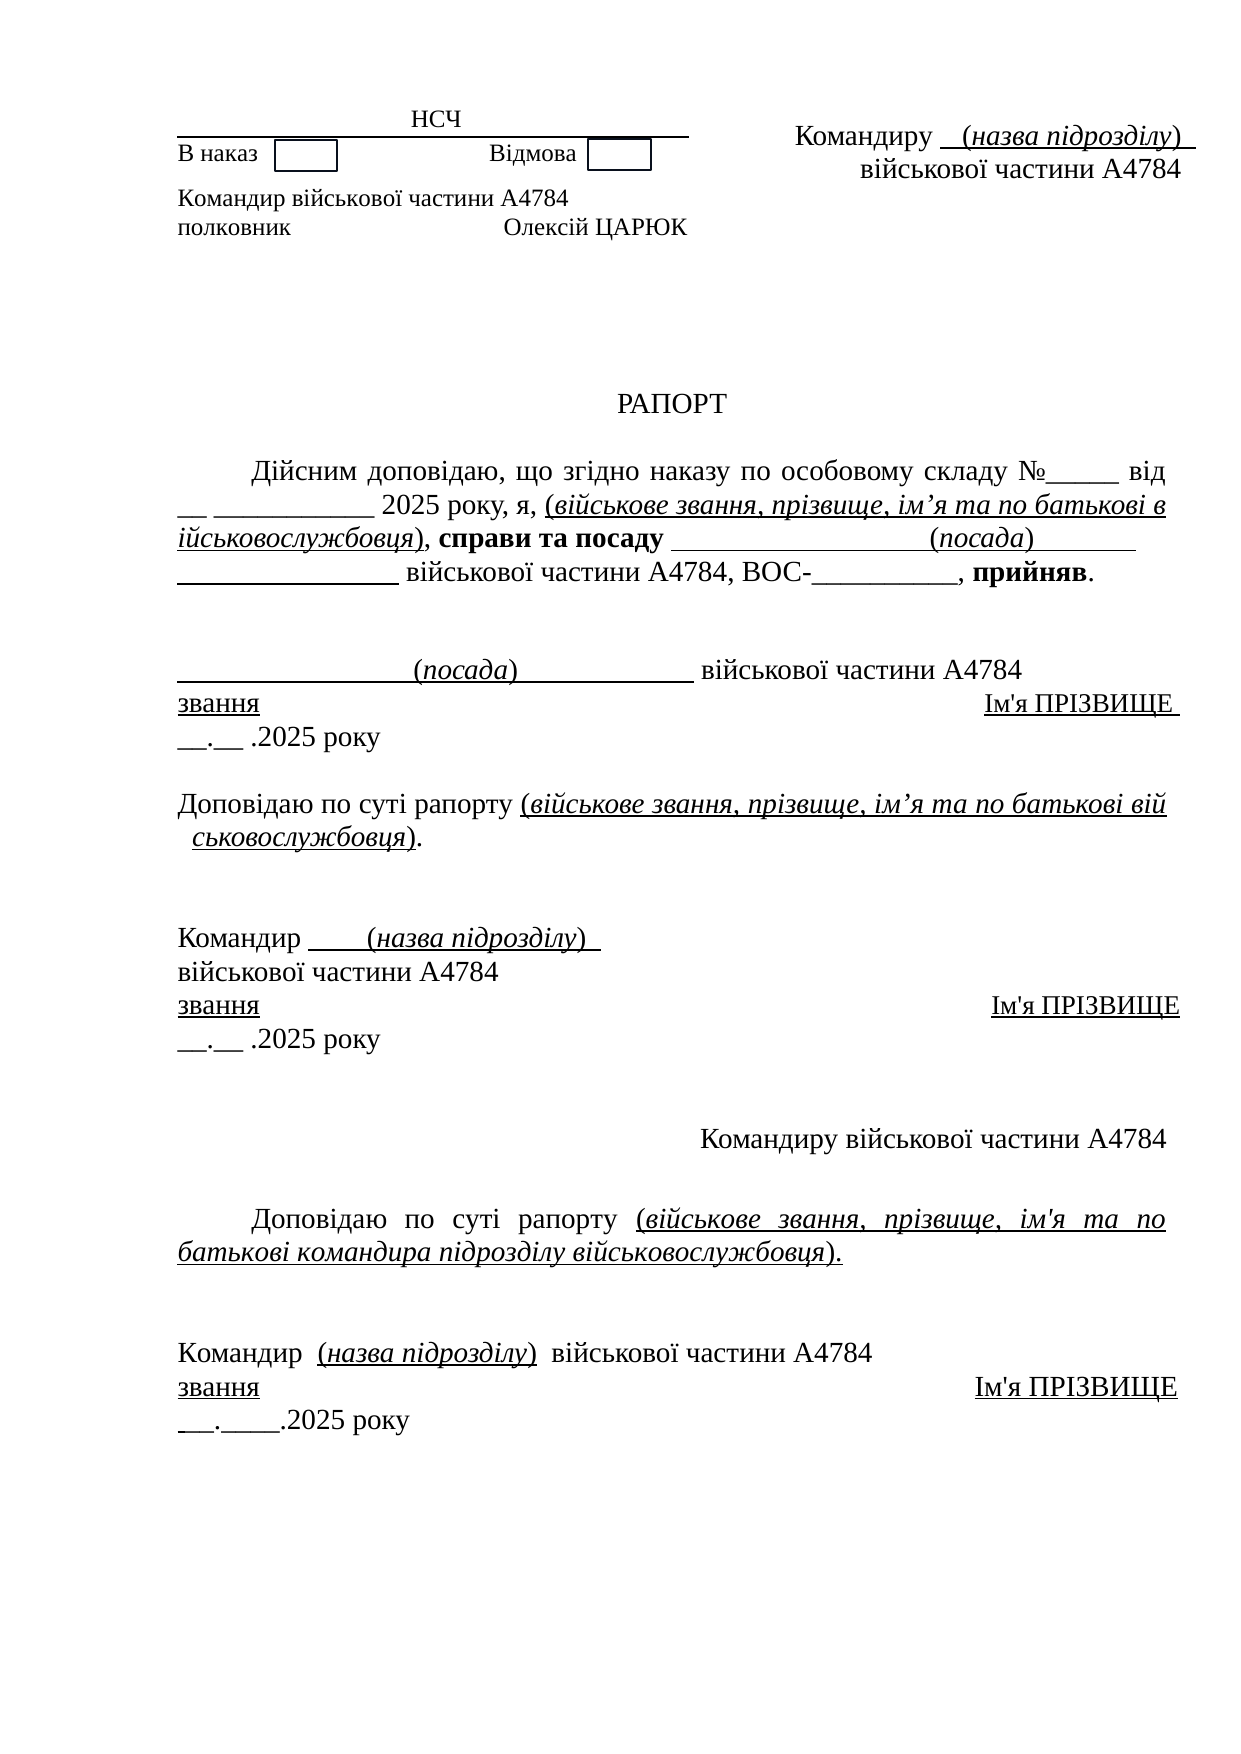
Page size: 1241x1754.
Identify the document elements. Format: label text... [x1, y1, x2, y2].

text __.__ .2025 року [177, 719, 1225, 752]
table_header НСЧ [166, 101, 706, 136]
text (посада) військової частини А4784 [177, 652, 1167, 685]
text Командиру військової частини А4784 [177, 1121, 1167, 1155]
text Командир (назва підрозділу) військової частини А4784 [177, 1335, 1166, 1369]
text військової частини А4784 [706, 152, 1181, 185]
text військової частини А4784 [177, 954, 1225, 987]
text звання Ім'я ПРІЗВИЩЕ [177, 685, 1181, 719]
text звання Ім'я ПРІЗВИЩЕ [177, 987, 1181, 1021]
text __.____.2025 року [177, 1402, 1181, 1436]
table_cell Командир військової частини А4784 полковник Олексій ЦАРЮК [166, 178, 706, 245]
text Доповідаю по суті рапорту (військове звання, прізвище, ім'я та по батькові командира підрозділу військовослужбовця). [177, 1201, 1167, 1268]
text Командир (назва підрозділу) [177, 920, 1225, 954]
text РАПОРТ [177, 386, 1167, 420]
table_cell [166, 136, 706, 178]
text Доповідаю по суті рапорту (військове звання, прізвище, ім’я та по батькові військовослужбовця). [177, 786, 1167, 853]
text Дійсним доповідаю, що згідно наказу по особовому складу №_____ від __ ___________ 2025 року, я, (військове звання, прізвище, ім’я та по батькові військовослужбовця), справи та посаду (посада) військової частини А4784, ВОС-__________, прийняв. [177, 453, 1167, 588]
text __.__ .2025 року [177, 1021, 1225, 1054]
text Командиру (назва підрозділу) [706, 118, 1181, 152]
text звання Ім'я ПРІЗВИЩЕ [177, 1369, 1181, 1402]
